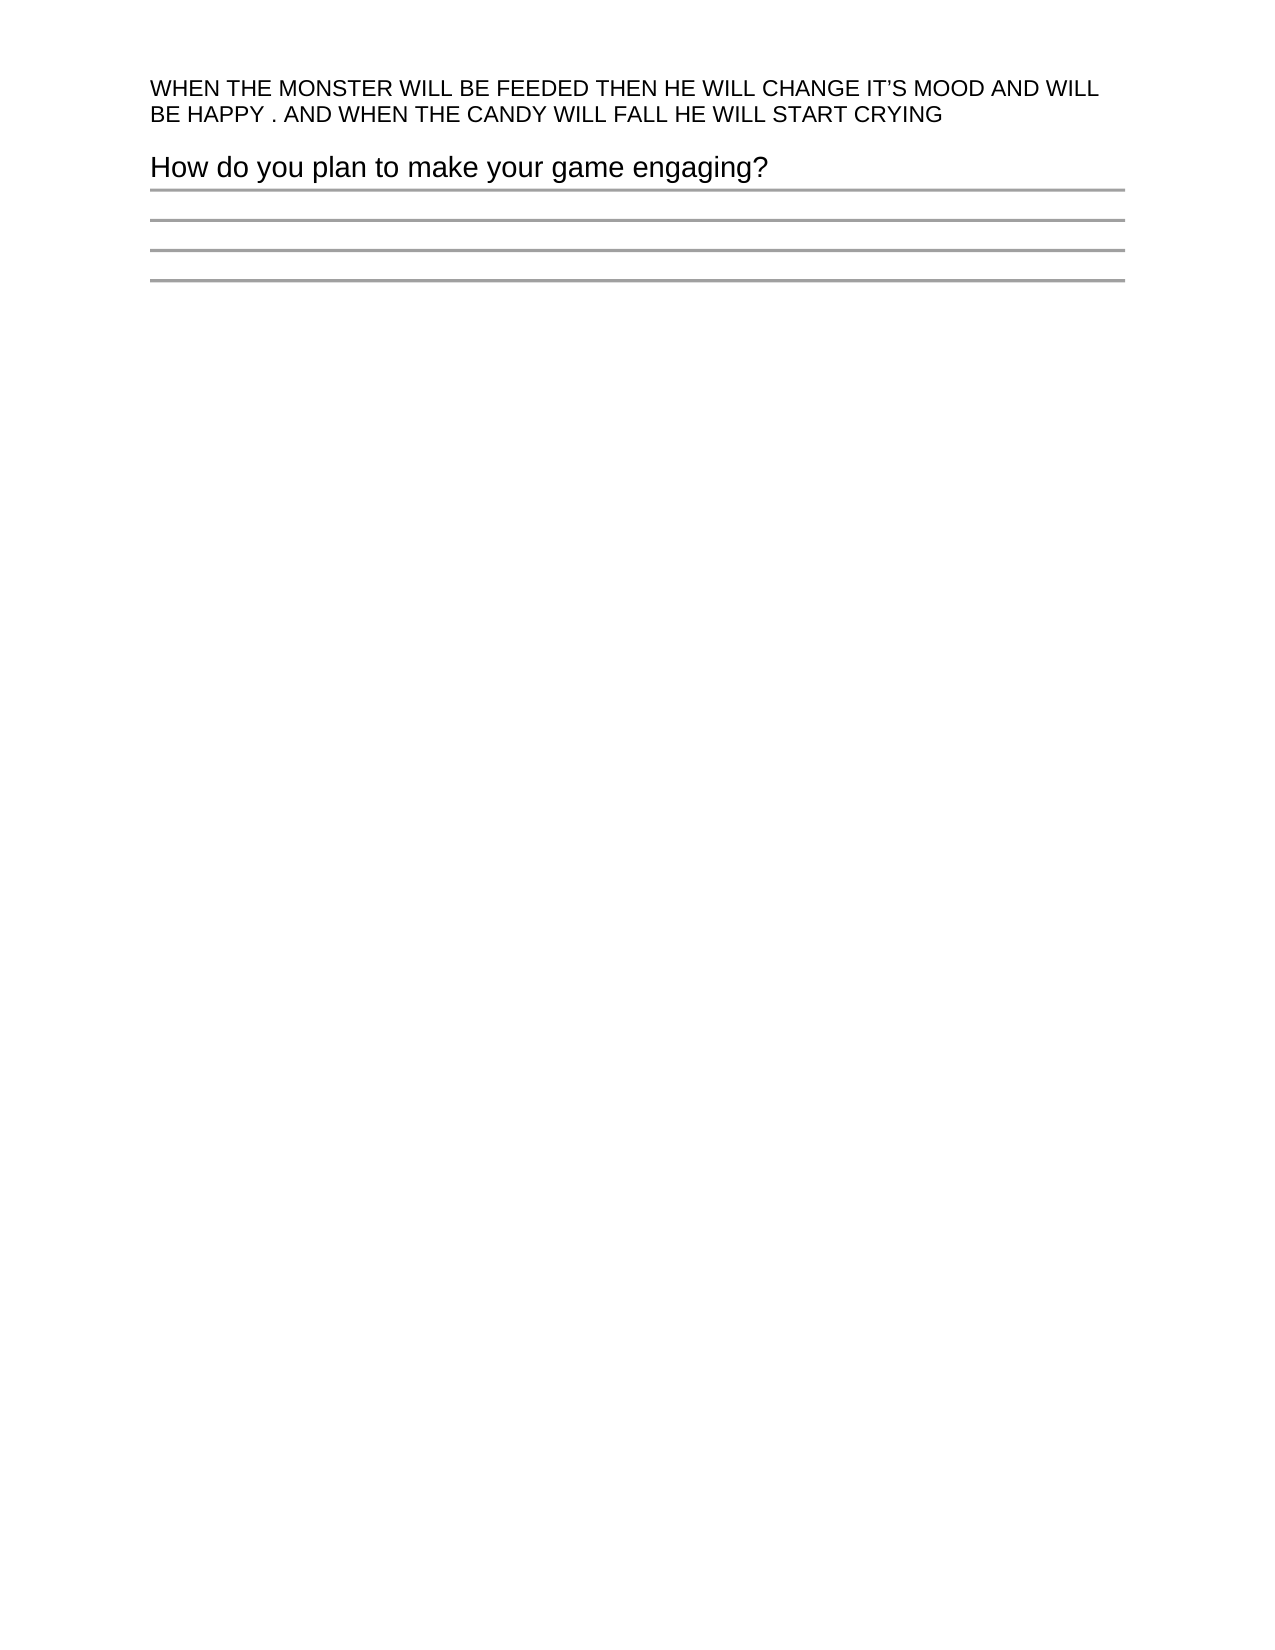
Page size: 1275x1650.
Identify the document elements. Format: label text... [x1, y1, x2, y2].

text How do you plan to make your game engaging? [150, 150, 1125, 183]
